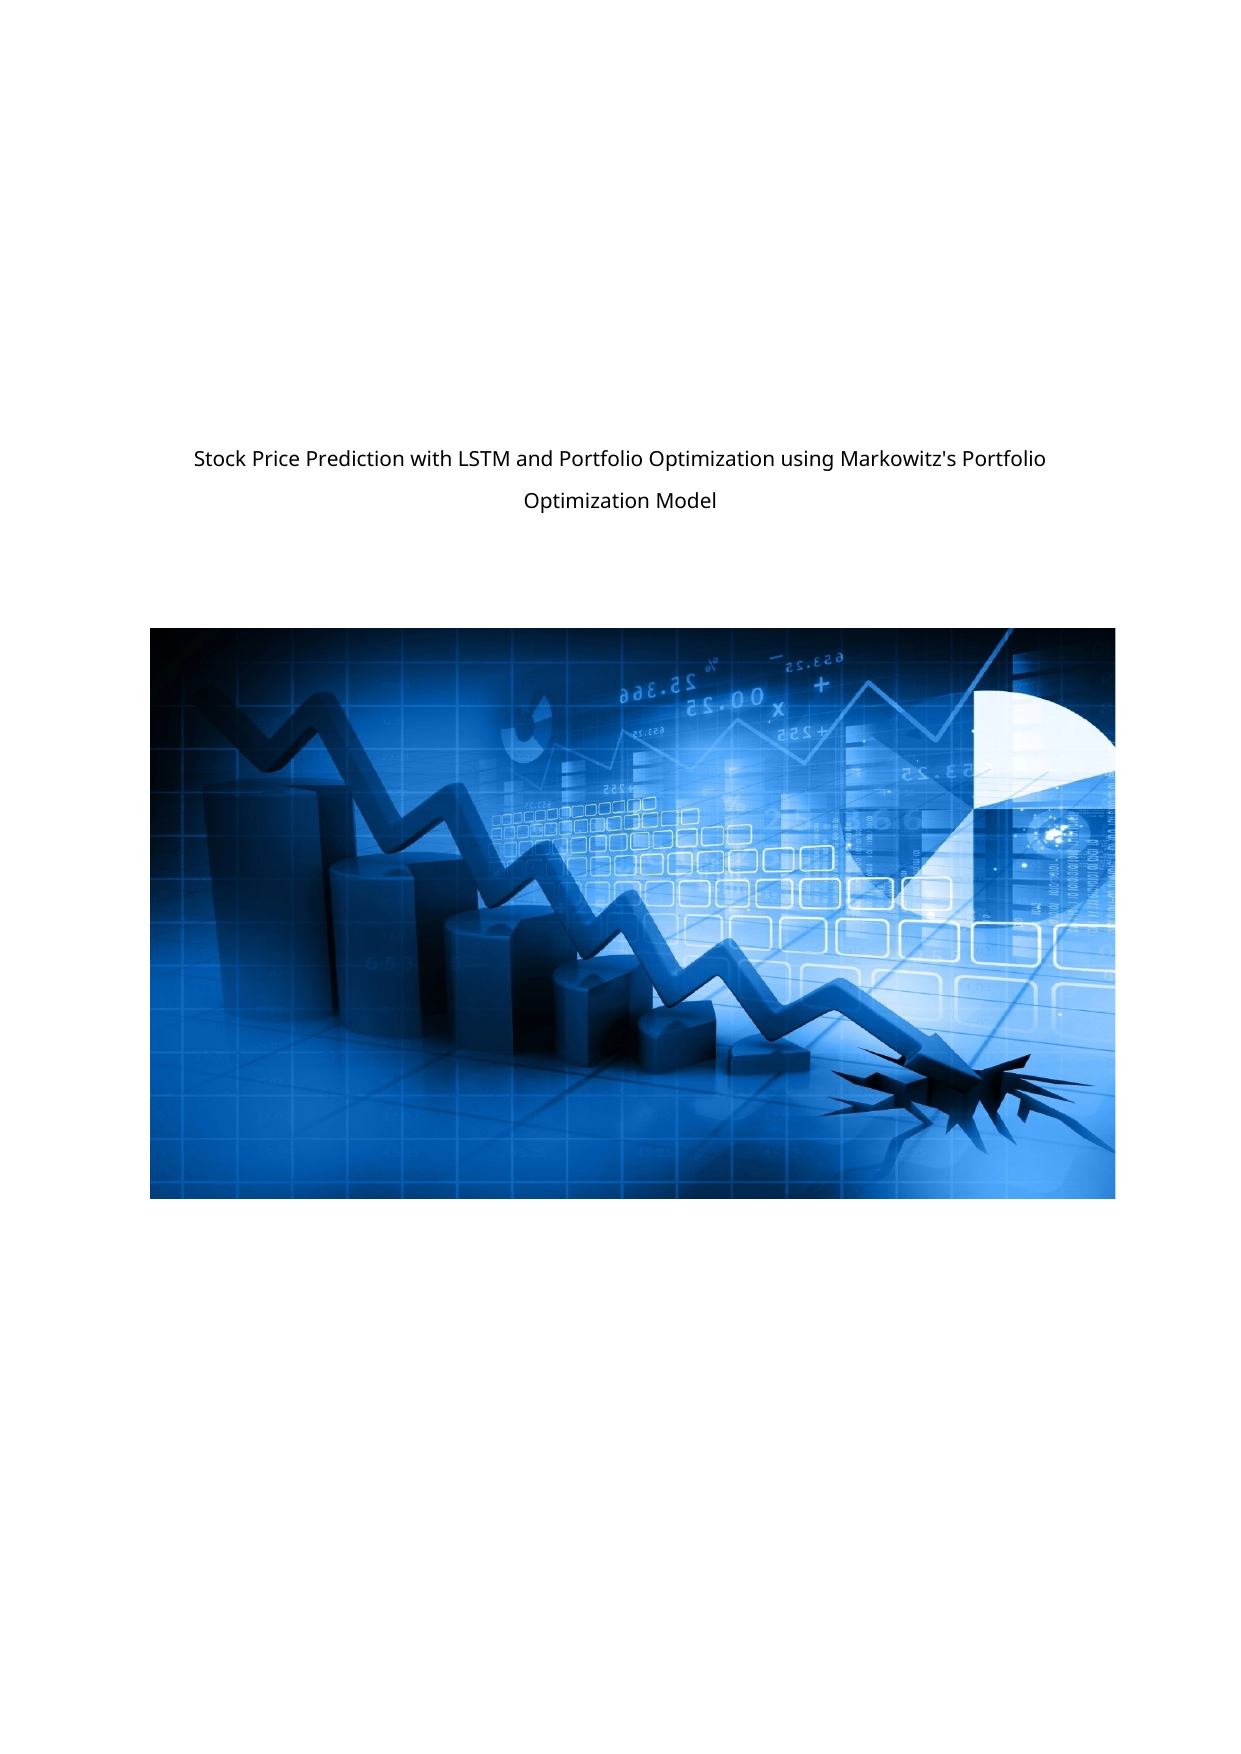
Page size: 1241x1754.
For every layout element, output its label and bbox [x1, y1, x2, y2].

picture [150, 628, 1116, 1199]
